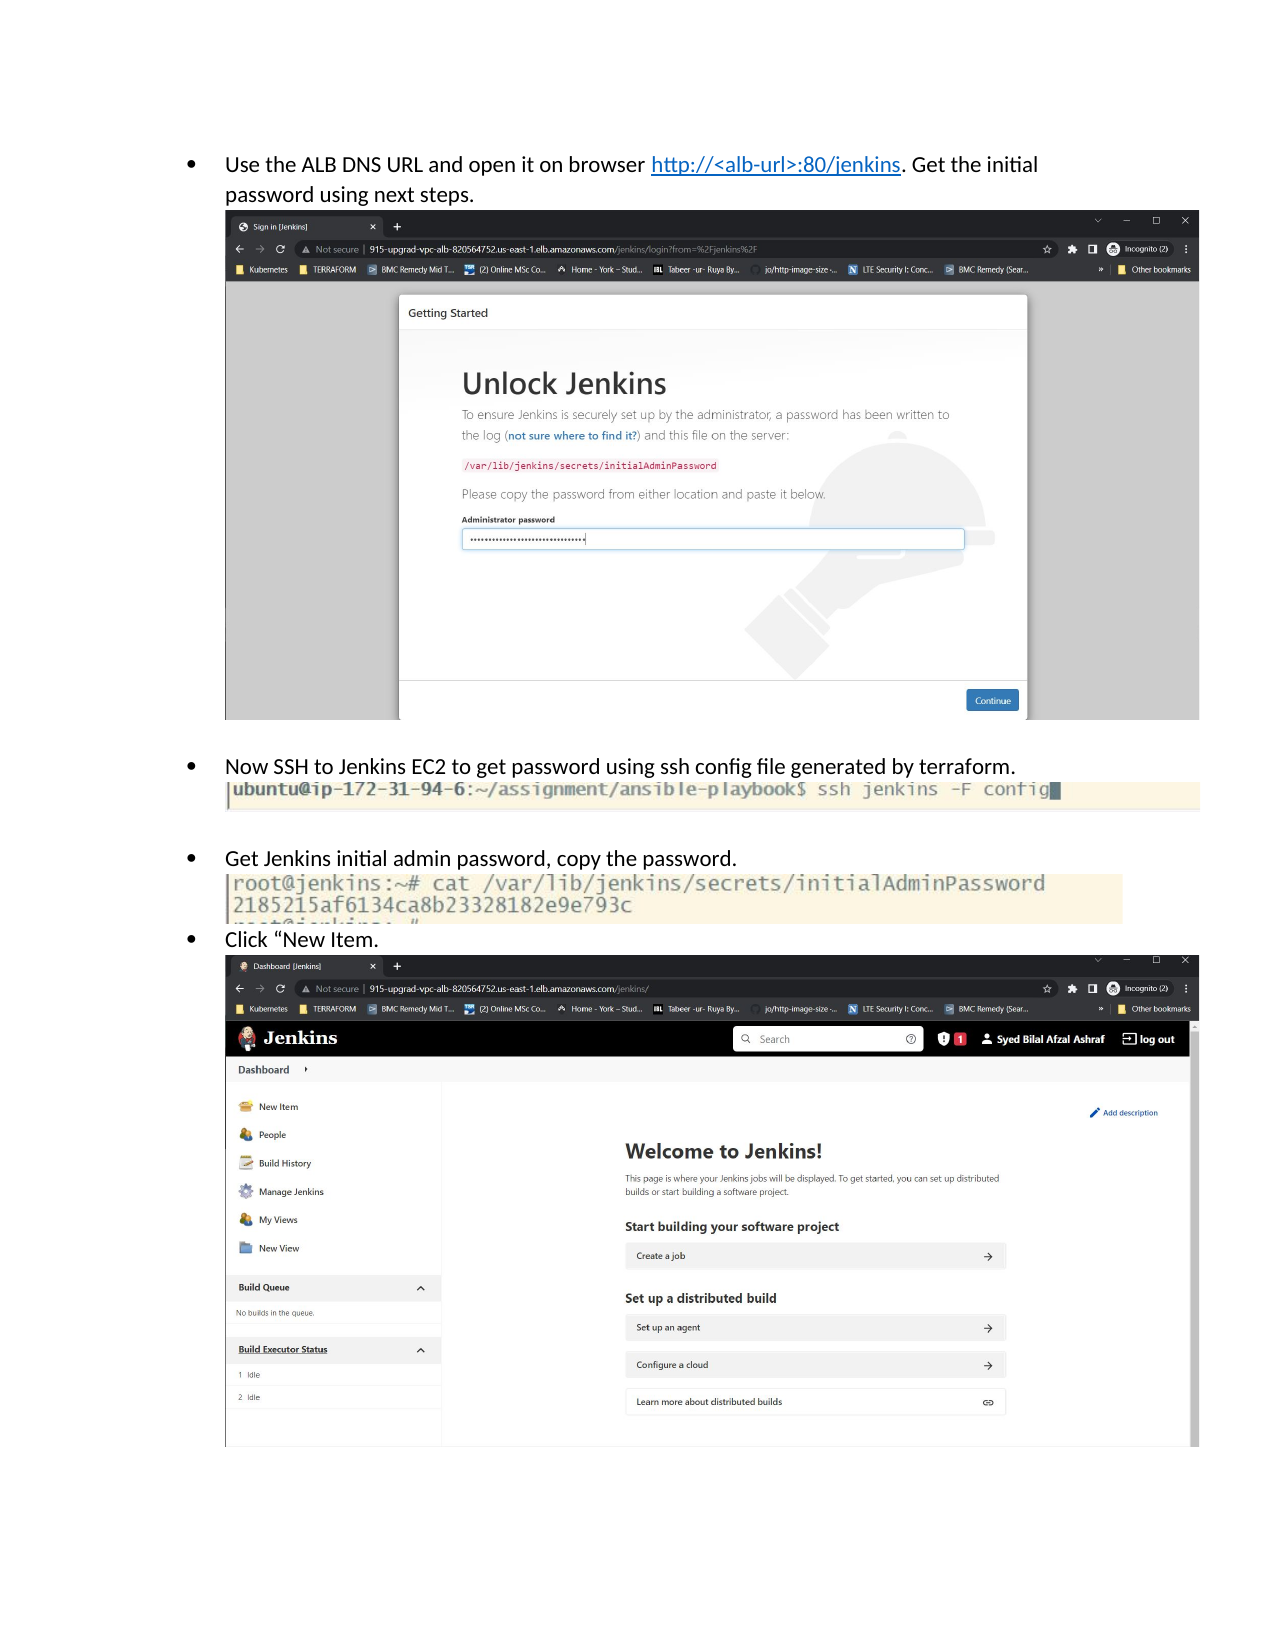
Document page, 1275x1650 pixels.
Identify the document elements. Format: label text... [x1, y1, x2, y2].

list Now SSH to Jenkins EC2 to get password using ssh config file generated by terraform. [187, 752, 1125, 780]
list Get Jenkins initial admin password, copy the password. [187, 844, 1125, 872]
picture [225, 782, 1200, 812]
list Use the ALB DNS URL and open it on browser http://<alb-url>:80/jenkins. Get the initial password using next steps. [187, 150, 1125, 208]
picture [225, 955, 1200, 1447]
picture [225, 874, 1123, 924]
picture [225, 210, 1200, 720]
